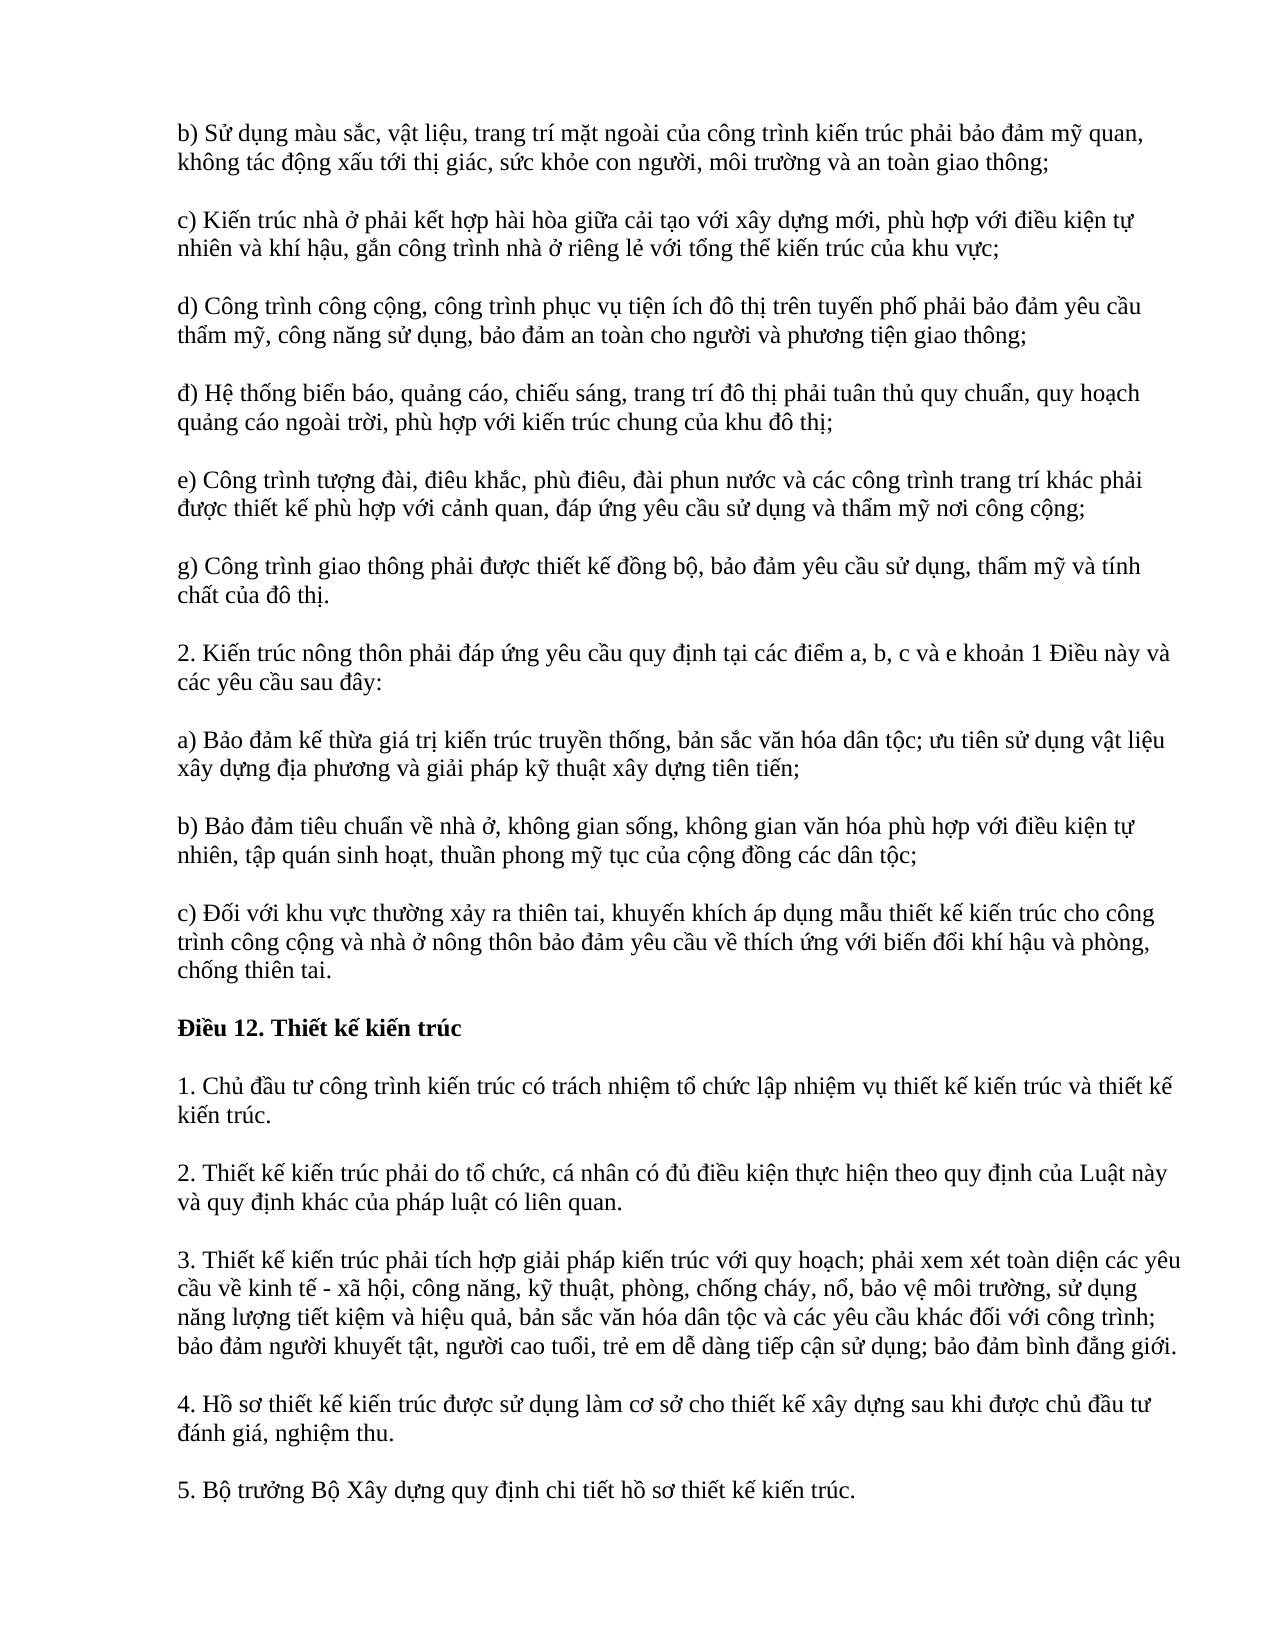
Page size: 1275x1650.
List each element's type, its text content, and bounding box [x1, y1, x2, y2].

text 1. Chủ đầu tư công trình kiến trúc có trách nhiệm tổ chức lập nhiệm vụ thiết kế kiến trúc và thiết kế kiến trúc. [177, 1071, 1186, 1129]
text đ) Hệ thống biển báo, quảng cáo, chiếu sáng, trang trí đô thị phải tuân thủ quy chuẩn, quy hoạch quảng cáo ngoài trời, phù hợp với kiến trúc chung của khu đô thị; [177, 378, 1186, 436]
text a) Bảo đảm kế thừa giá trị kiến trúc truyền thống, bản sắc văn hóa dân tộc; ưu tiên sử dụng vật liệu xây dựng địa phương và giải pháp kỹ thuật xây dựng tiên tiến; [177, 725, 1186, 782]
text c) Đối với khu vực thường xảy ra thiên tai, khuyến khích áp dụng mẫu thiết kế kiến trúc cho công trình công cộng và nhà ở nông thôn bảo đảm yêu cầu về thích ứng với biến đổi khí hậu và phòng, chống thiên tai. [177, 898, 1186, 984]
text c) Kiến trúc nhà ở phải kết hợp hài hòa giữa cải tạo với xây dựng mới, phù hợp với điều kiện tự nhiên và khí hậu, gắn công trình nhà ở riêng lẻ với tổng thể kiến trúc của khu vực; [177, 205, 1186, 262]
text Điều 12. Thiết kế kiến trúc [177, 1013, 1186, 1042]
text b) Sử dụng màu sắc, vật liệu, trang trí mặt ngoài của công trình kiến trúc phải bảo đảm mỹ quan, không tác động xấu tới thị giác, sức khỏe con người, môi trường và an toàn giao thông; [177, 118, 1186, 176]
text b) Bảo đảm tiêu chuẩn về nhà ở, không gian sống, không gian văn hóa phù hợp với điều kiện tự nhiên, tập quán sinh hoạt, thuần phong mỹ tục của cộng đồng các dân tộc; [177, 811, 1186, 869]
text 3. Thiết kế kiến trúc phải tích hợp giải pháp kiến trúc với quy hoạch; phải xem xét toàn diện các yêu cầu về kinh tế - xã hội, công năng, kỹ thuật, phòng, chống cháy, nổ, bảo vệ môi trường, sử dụng năng lượng tiết kiệm và hiệu quả, bản sắc văn hóa dân tộc và các yêu cầu khác đối với công trình; bảo đảm người khuyết tật, người cao tuổi, trẻ em dễ dàng tiếp cận sử dụng; bảo đảm bình đẳng giới. [177, 1245, 1186, 1360]
text d) Công trình công cộng, công trình phục vụ tiện ích đô thị trên tuyến phố phải bảo đảm yêu cầu thẩm mỹ, công năng sử dụng, bảo đảm an toàn cho người và phương tiện giao thông; [177, 291, 1186, 349]
text e) Công trình tượng đài, điêu khắc, phù điêu, đài phun nước và các công trình trang trí khác phải được thiết kế phù hợp với cảnh quan, đáp ứng yêu cầu sử dụng và thẩm mỹ nơi công cộng; [177, 465, 1186, 522]
text 5. Bộ trưởng Bộ Xây dựng quy định chi tiết hồ sơ thiết kế kiến trúc. [177, 1476, 1186, 1504]
text g) Công trình giao thông phải được thiết kế đồng bộ, bảo đảm yêu cầu sử dụng, thẩm mỹ và tính chất của đô thị. [177, 551, 1186, 609]
text 4. Hồ sơ thiết kế kiến trúc được sử dụng làm cơ sở cho thiết kế xây dựng sau khi được chủ đầu tư đánh giá, nghiệm thu. [177, 1389, 1186, 1446]
text 2. Thiết kế kiến trúc phải do tổ chức, cá nhân có đủ điều kiện thực hiện theo quy định của Luật này và quy định khác của pháp luật có liên quan. [177, 1158, 1186, 1216]
text 2. Kiến trúc nông thôn phải đáp ứng yêu cầu quy định tại các điểm a, b, c và e khoản 1 Điều này và các yêu cầu sau đây: [177, 638, 1186, 696]
